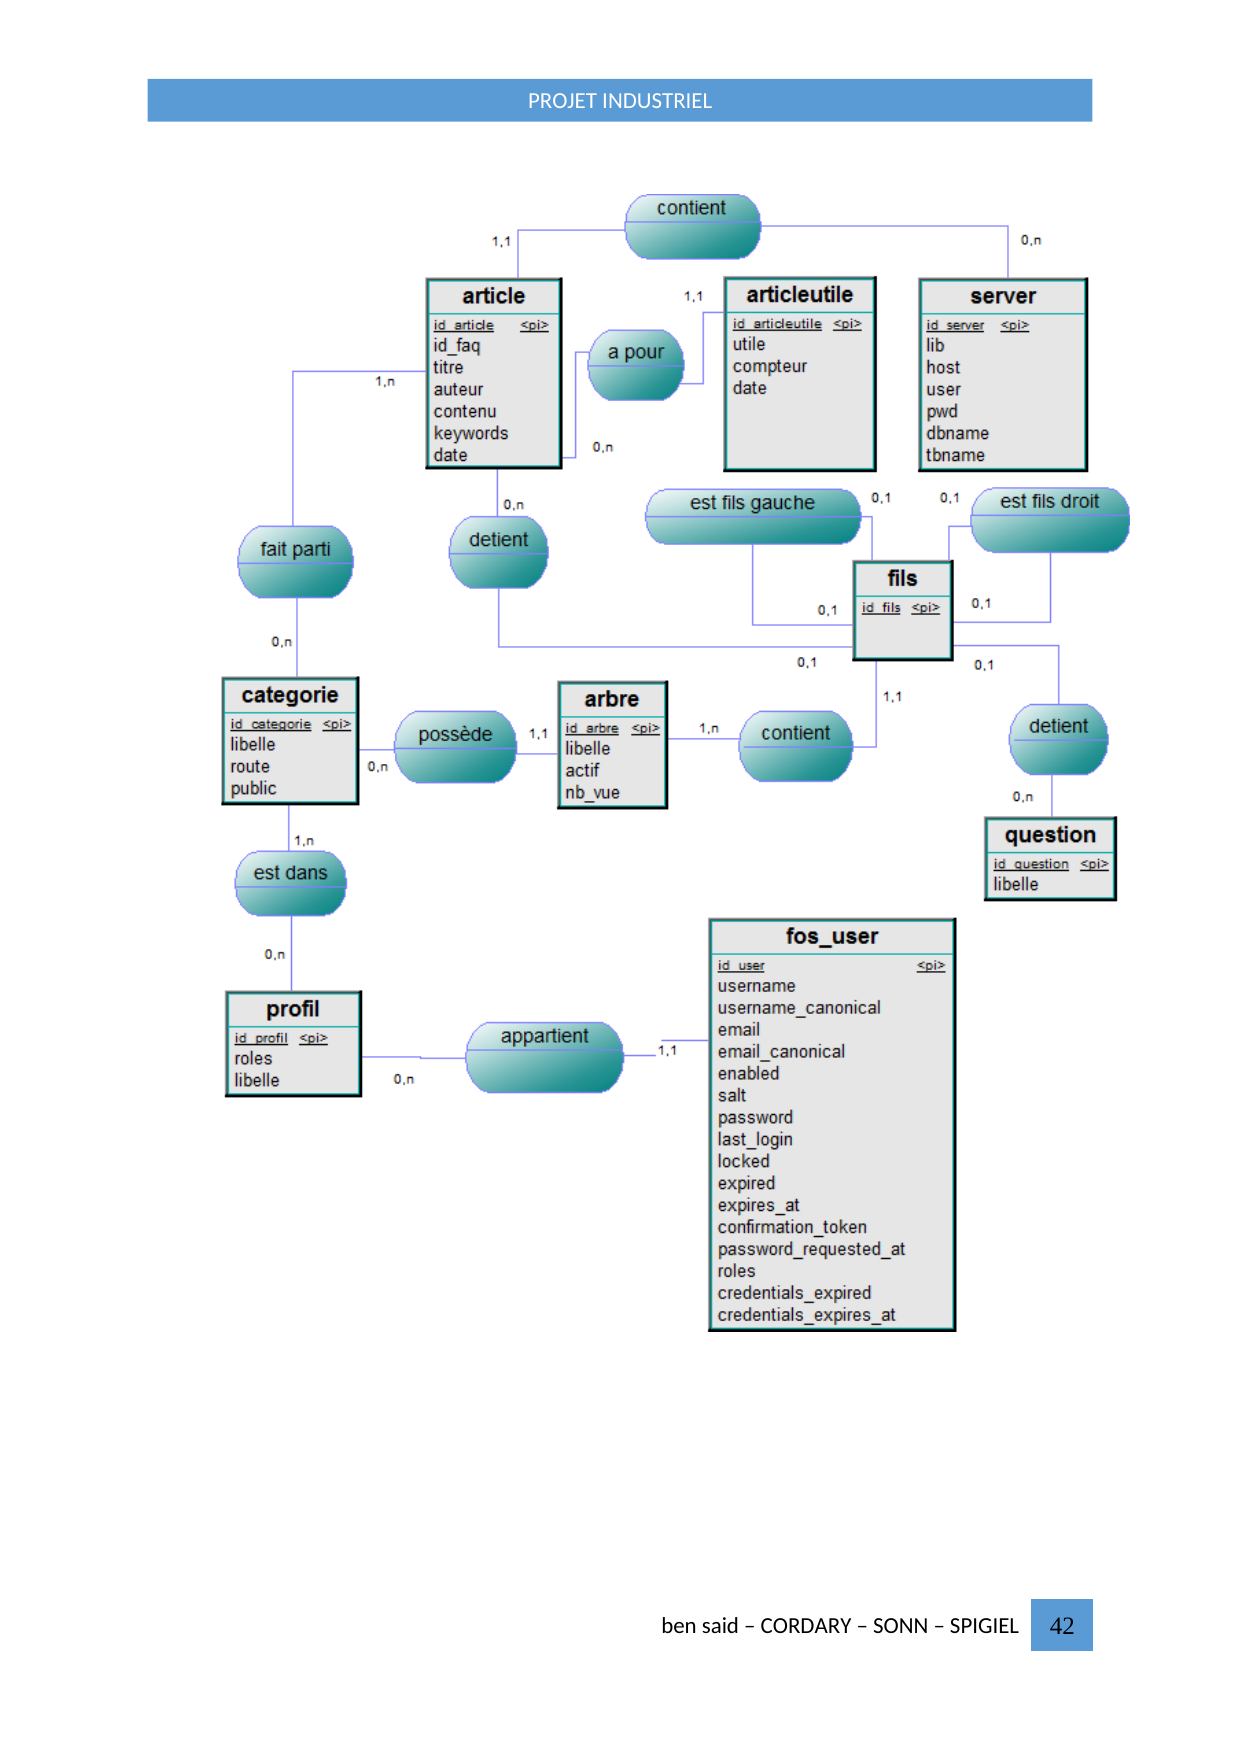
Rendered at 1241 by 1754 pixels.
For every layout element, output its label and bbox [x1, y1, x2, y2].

picture [221, 194, 1130, 1332]
